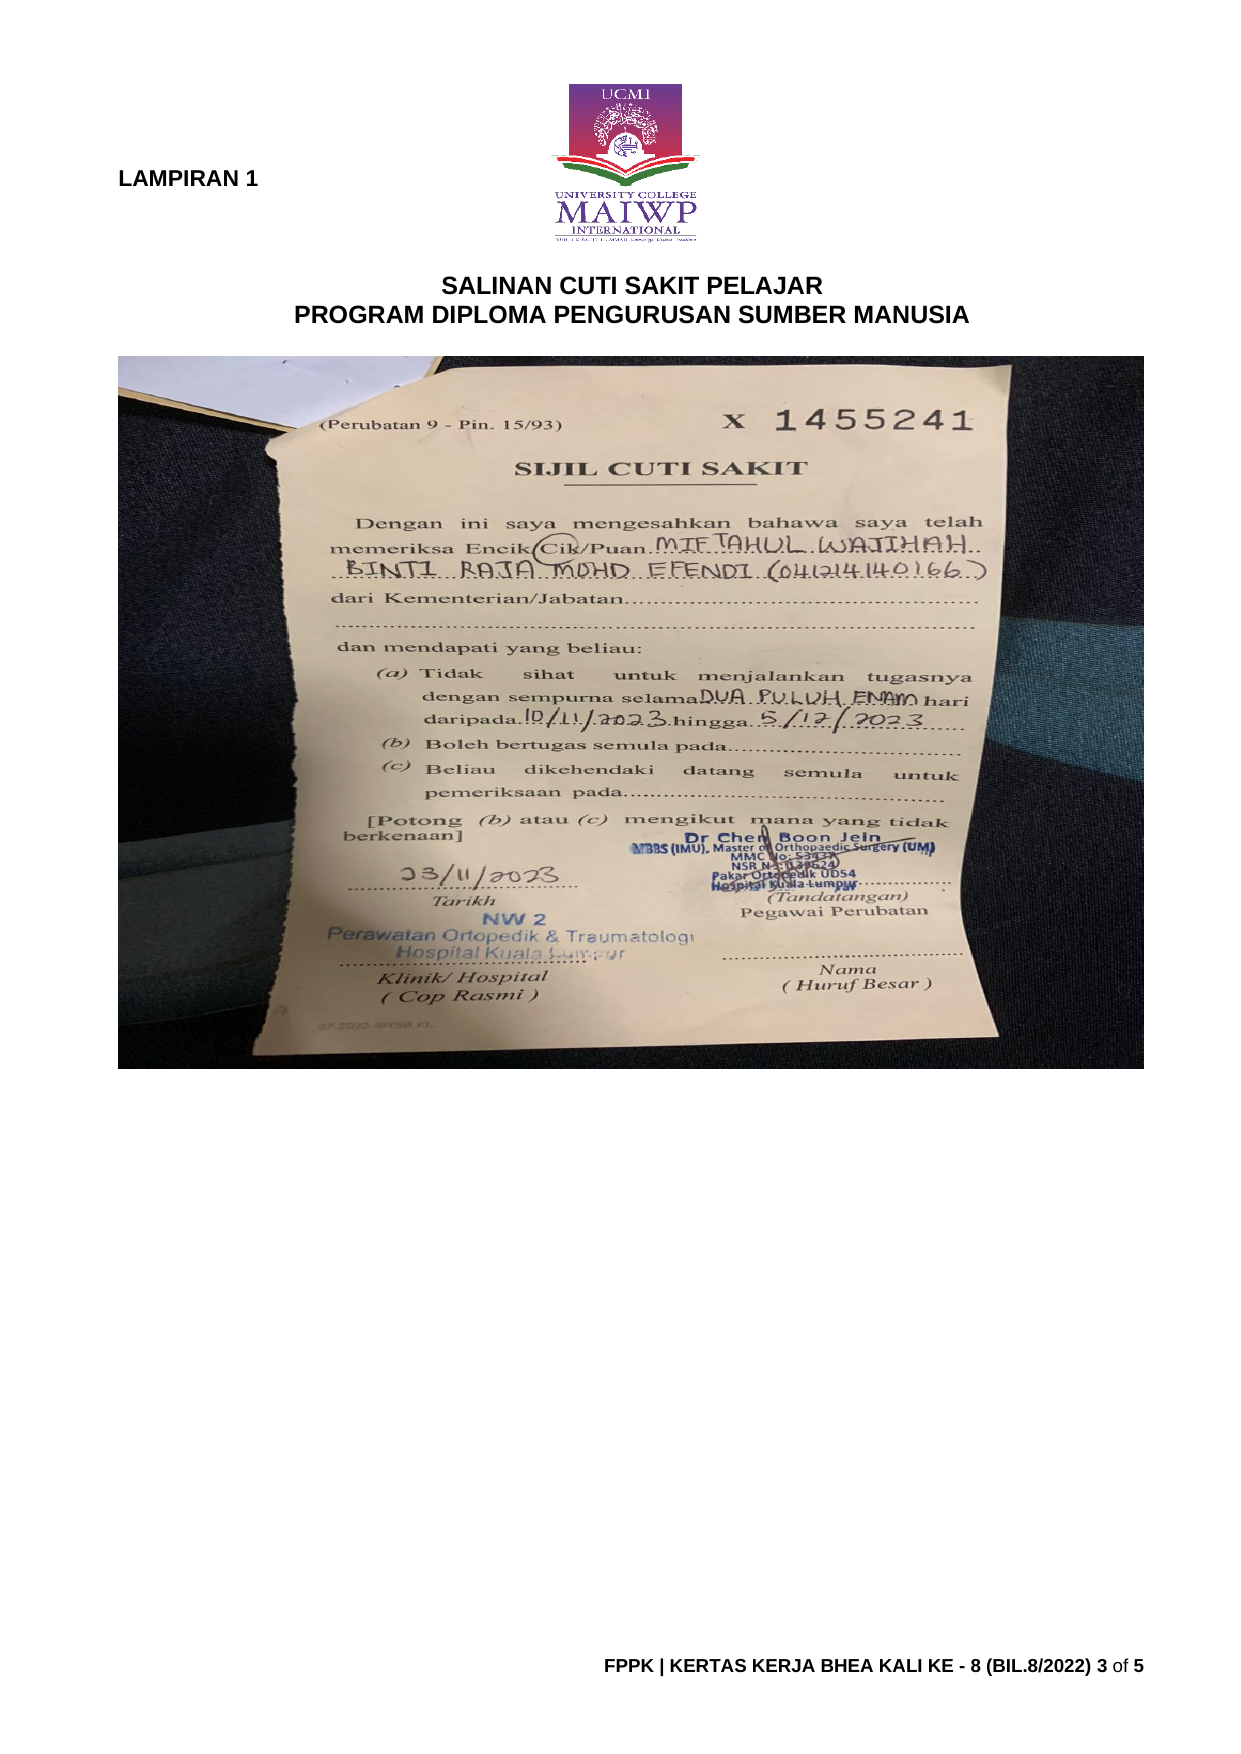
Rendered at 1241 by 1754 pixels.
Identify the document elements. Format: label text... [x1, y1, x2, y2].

picture [118, 356, 1144, 1069]
text SALINAN CUTI SAKIT PELAJAR [118, 271, 1146, 300]
text PROGRAM DIPLOMA PENGURUSAN SUMBER MANUSIA [118, 300, 1146, 328]
text LAMPIRAN 1 [118, 165, 1146, 191]
picture [540, 191, 712, 252]
picture [540, 73, 712, 165]
